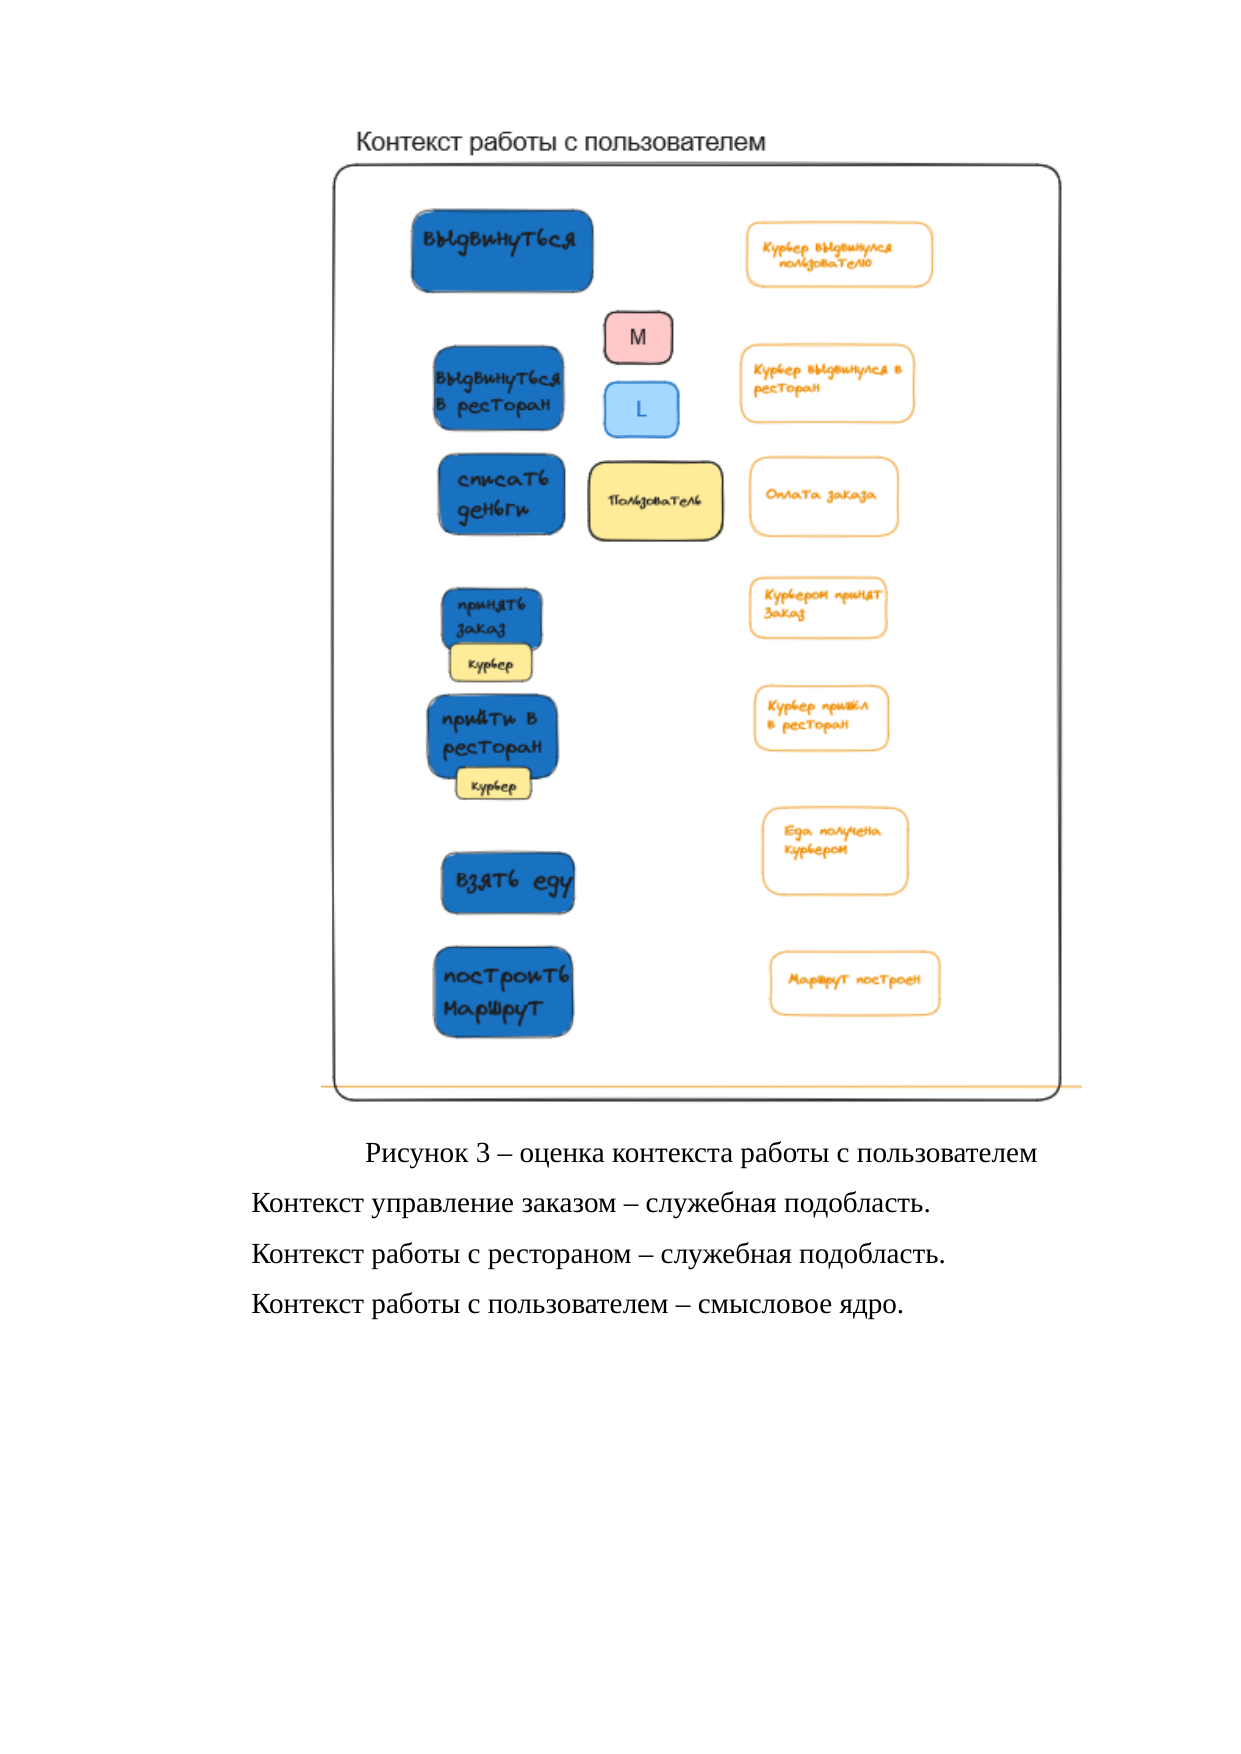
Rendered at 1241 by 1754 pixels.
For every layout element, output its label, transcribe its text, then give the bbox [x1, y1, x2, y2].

text Контекст управление заказом – служебная подобласть. [177, 1185, 1152, 1219]
text Контекст работы с рестораном – служебная подобласть. [177, 1236, 1152, 1269]
text Рисунок 3 – оценка контекста работы с пользователем [177, 1135, 1152, 1169]
picture [320, 118, 1082, 1119]
text Контекст работы с пользователем – смысловое ядро. [177, 1286, 1152, 1319]
